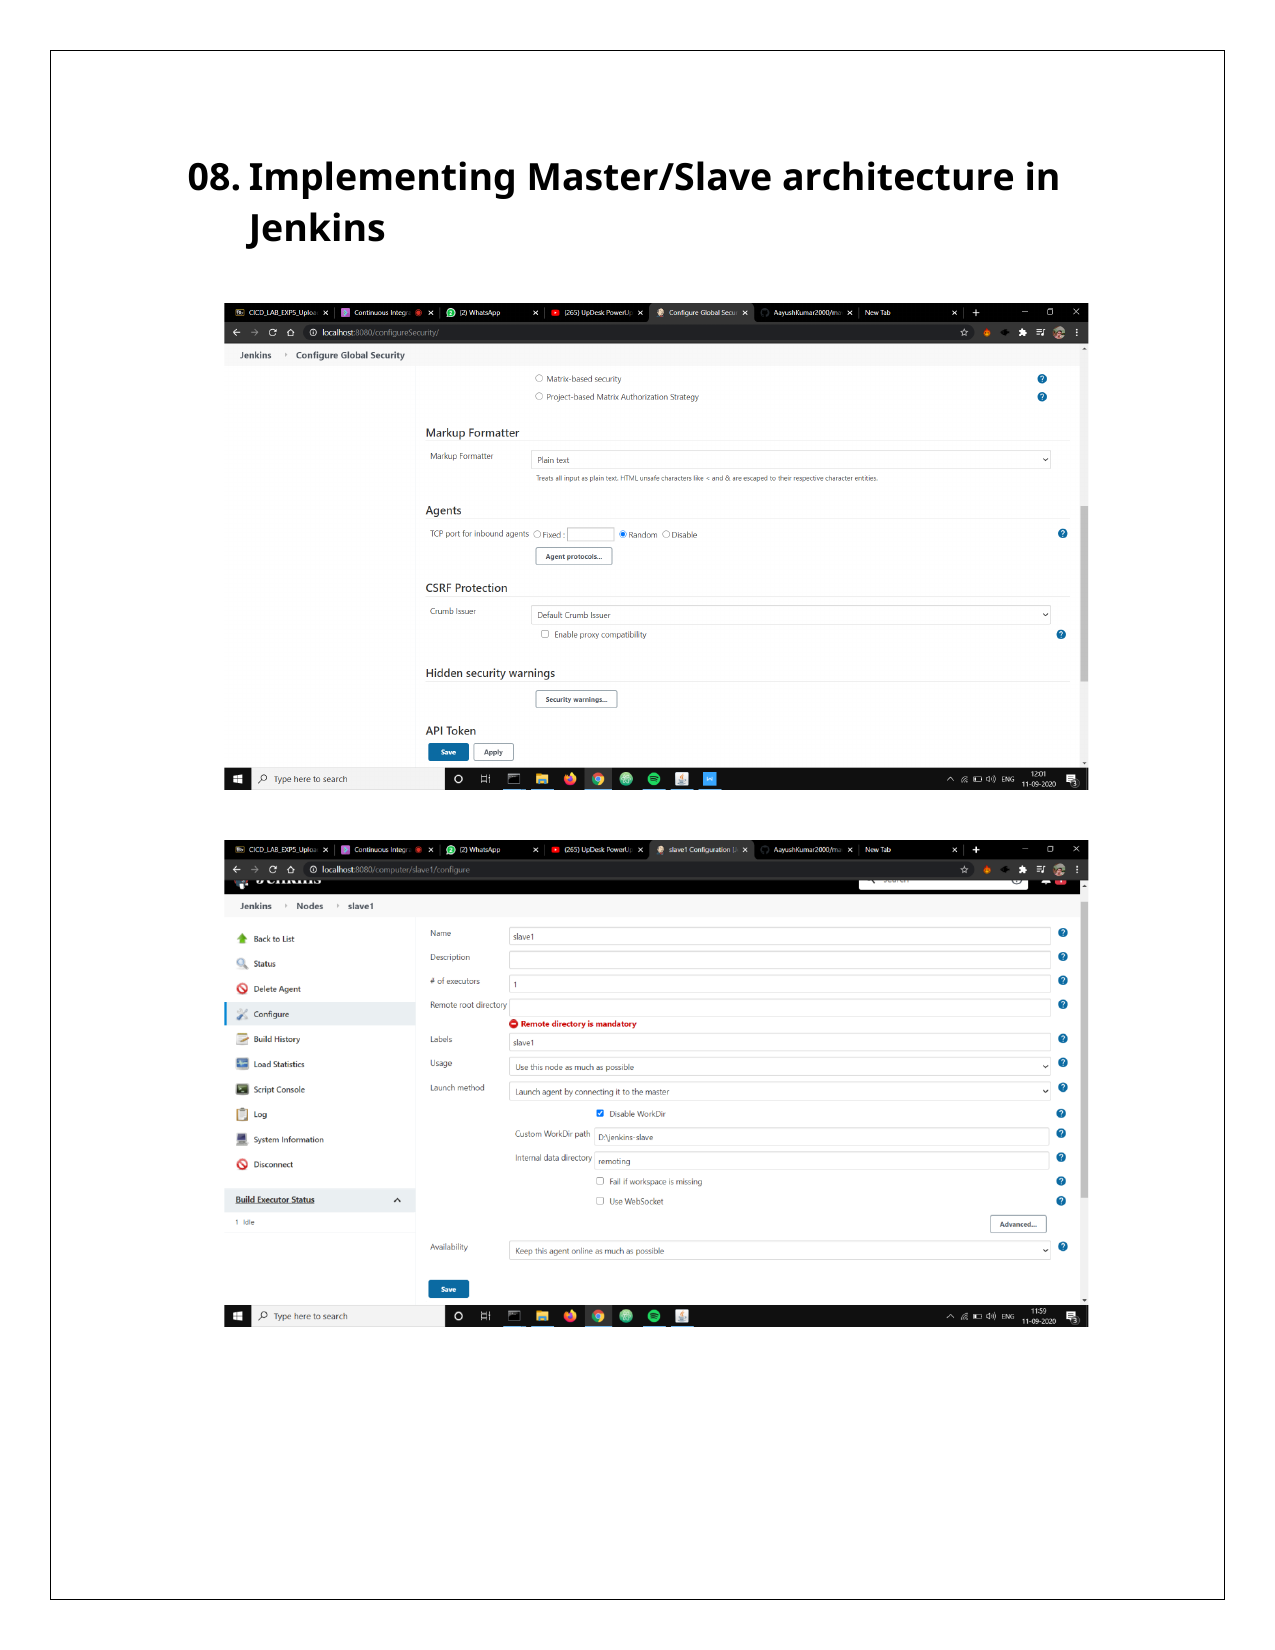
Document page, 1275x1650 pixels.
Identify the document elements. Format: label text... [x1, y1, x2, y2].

picture [224, 303, 1089, 790]
list Implementing Master/Slave architecture in Jenkins [187, 150, 1125, 252]
picture [224, 840, 1089, 1327]
